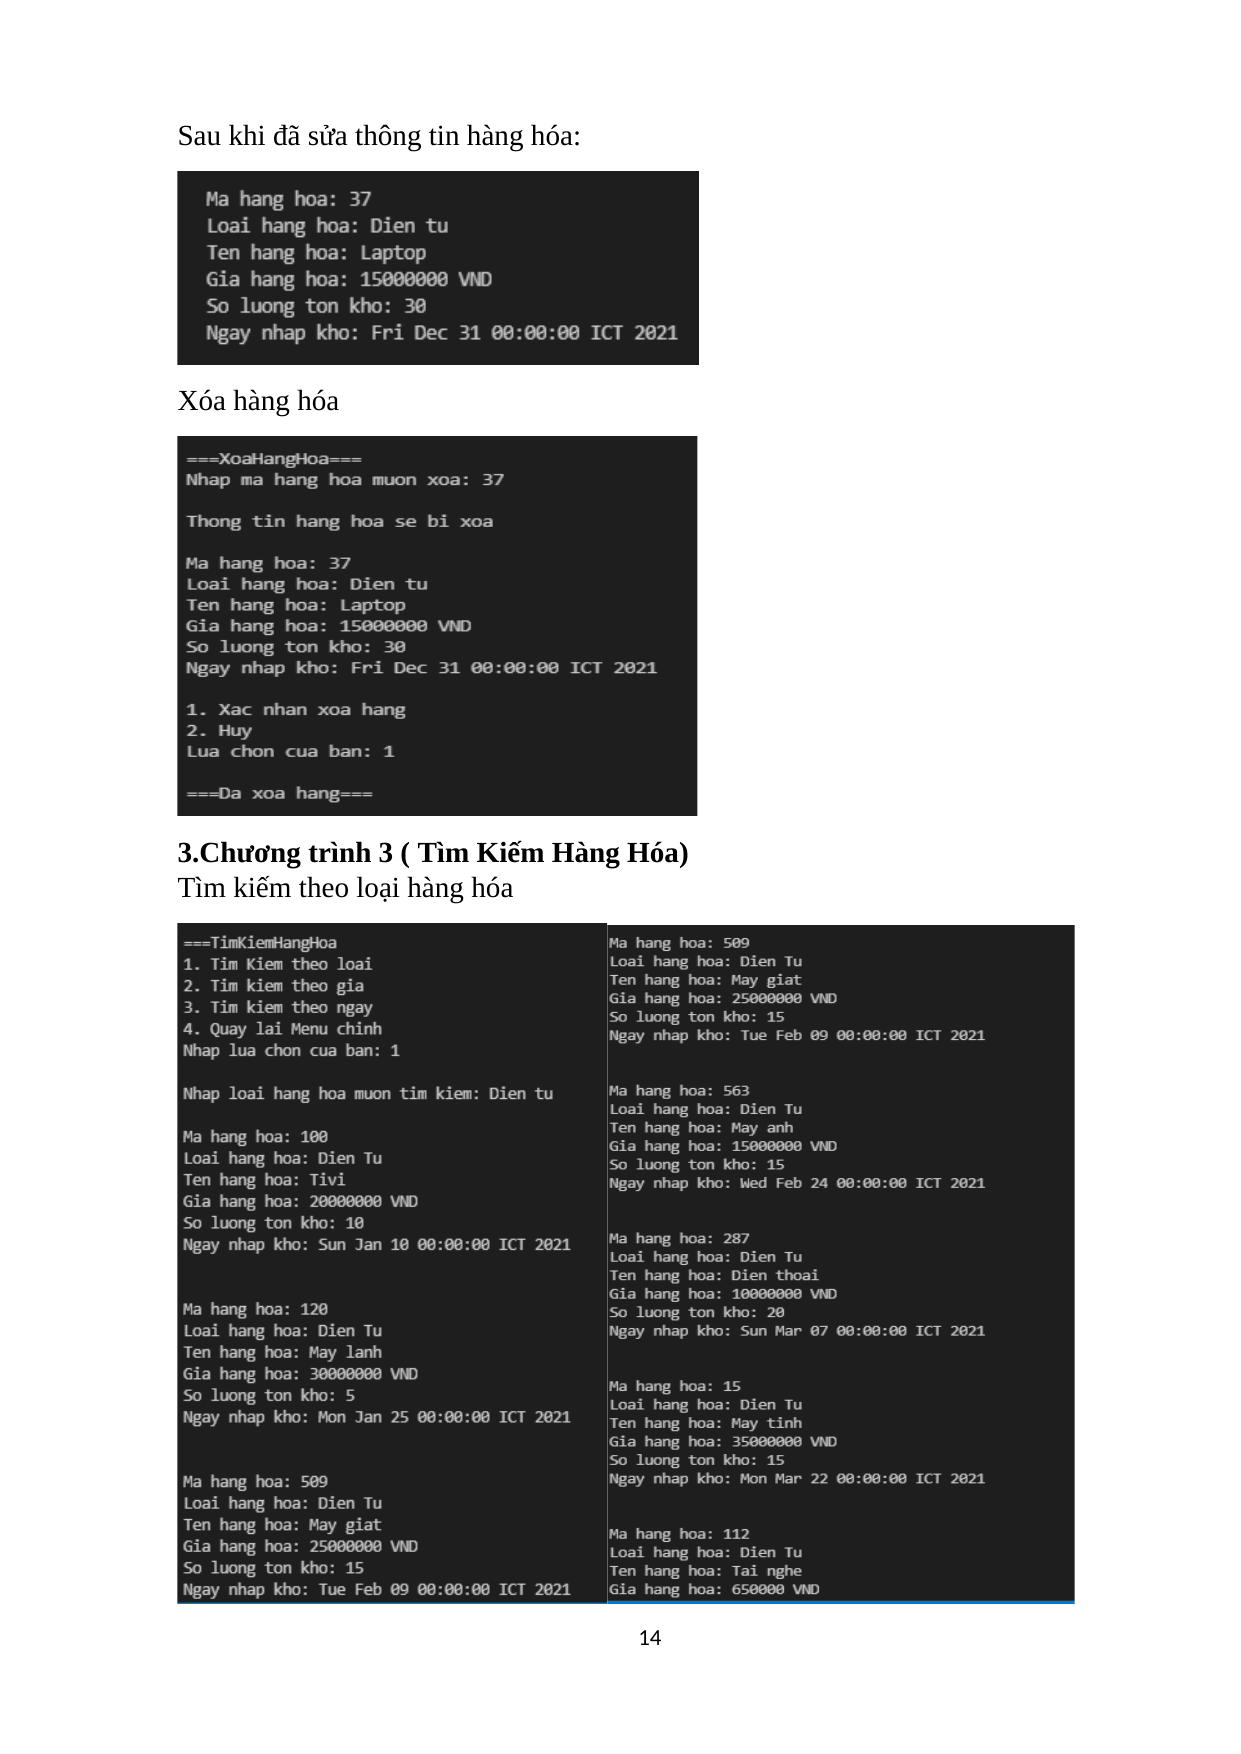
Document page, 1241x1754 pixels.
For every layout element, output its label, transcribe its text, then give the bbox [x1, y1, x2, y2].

picture [177, 436, 698, 816]
text Sau khi đã sửa thông tin hàng hóa: [177, 118, 1122, 152]
picture [177, 923, 1075, 1604]
text Tìm kiếm theo loại hàng hóa [177, 870, 1122, 904]
subtitle 3.Chương trình 3 ( Tìm Kiếm Hàng Hóa) [177, 835, 1122, 868]
picture [177, 171, 699, 365]
text Xóa hàng hóa [177, 383, 1122, 417]
